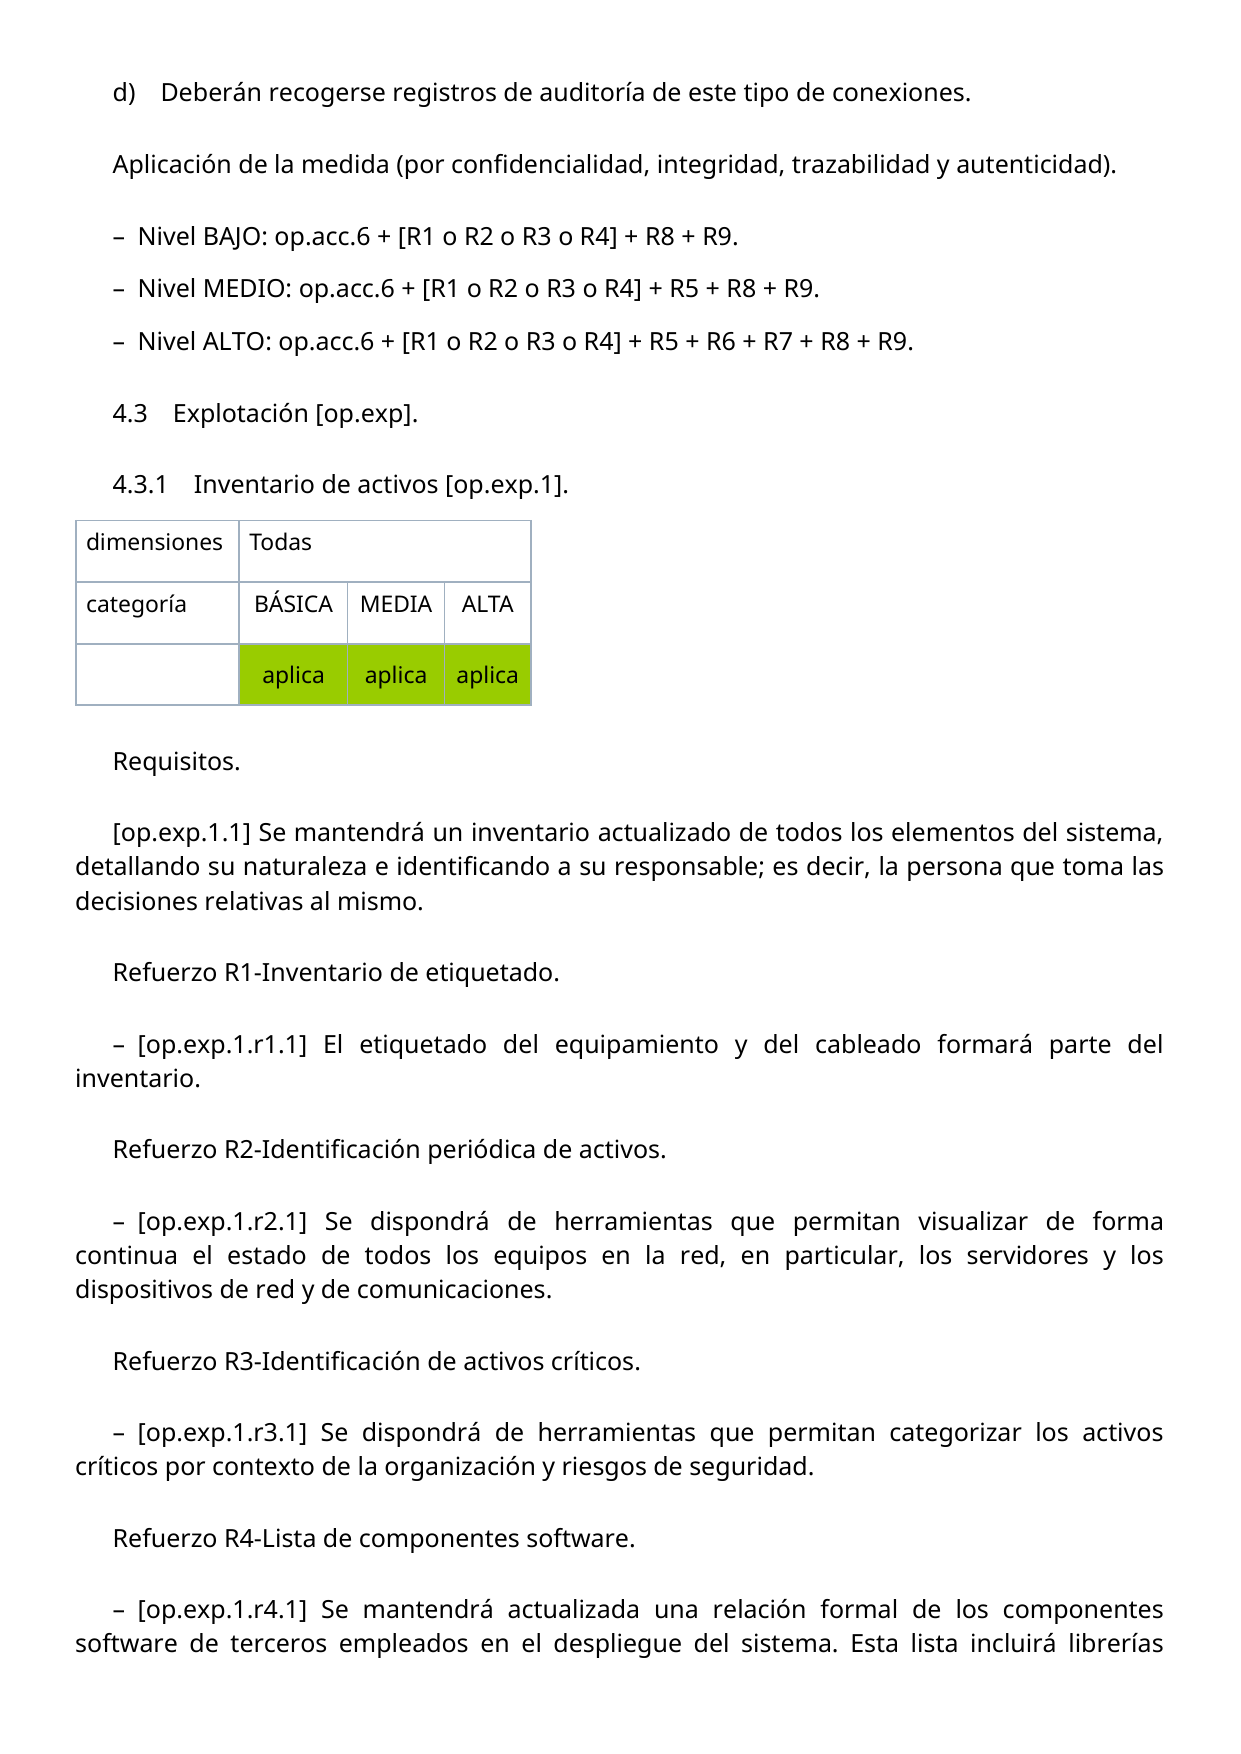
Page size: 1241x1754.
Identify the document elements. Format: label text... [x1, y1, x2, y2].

text – [op.exp.1.r2.1] Se dispondrá de herramientas que permitan visualizar de forma continua el estado de todos los equipos en la red, en particular, los servidores y los dispositivos de red y de comunicaciones. [75, 1203, 1165, 1306]
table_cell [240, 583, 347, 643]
text – [op.exp.1.r3.1] Se dispondrá de herramientas que permitan categorizar los activos críticos por contexto de la organización y riesgos de seguridad. [75, 1415, 1165, 1483]
text Refuerzo R2-Identificación periódica de activos. [75, 1132, 1165, 1166]
text [op.exp.1.1] Se mantendrá un inventario actualizado de todos los elementos del sistema, detallando su naturaleza e identificando a su responsable; es decir, la persona que toma las decisiones relativas al mismo. [75, 815, 1165, 917]
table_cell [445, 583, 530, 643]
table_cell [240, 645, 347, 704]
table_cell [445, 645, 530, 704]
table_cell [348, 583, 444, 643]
text 4.3 Explotación [op.exp]. [75, 395, 1165, 429]
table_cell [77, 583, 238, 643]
text Aplicación de la medida (por confidencialidad, integridad, trazabilidad y autenticidad). [75, 147, 1165, 181]
text Refuerzo R3-Identificación de activos críticos. [75, 1343, 1165, 1377]
text – [op.exp.1.r1.1] El etiquetado del equipamiento y del cableado formará parte del inventario. [75, 1026, 1165, 1094]
text Requisitos. [75, 743, 1165, 777]
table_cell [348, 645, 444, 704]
text d) Deberán recogerse registros de auditoría de este tipo de conexiones. [75, 75, 1165, 109]
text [75, 1592, 1165, 1660]
text – Nivel ALTO: op.acc.6 + [R1 o R2 o R3 o R4] + R5 + R6 + R7 + R8 + R9. [75, 324, 1165, 358]
text – Nivel MEDIO: op.acc.6 + [R1 o R2 o R3 o R4] + R5 + R8 + R9. [75, 271, 1165, 305]
text Refuerzo R1-Inventario de etiquetado. [75, 955, 1165, 989]
text – Nivel BAJO: op.acc.6 + [R1 o R2 o R3 o R4] + R8 + R9. [75, 218, 1165, 252]
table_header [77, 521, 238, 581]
text Refuerzo R4-Lista de componentes software. [75, 1520, 1165, 1554]
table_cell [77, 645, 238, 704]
text 4.3.1 Inventario de activos [op.exp.1]. [75, 467, 1165, 501]
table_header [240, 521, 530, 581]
